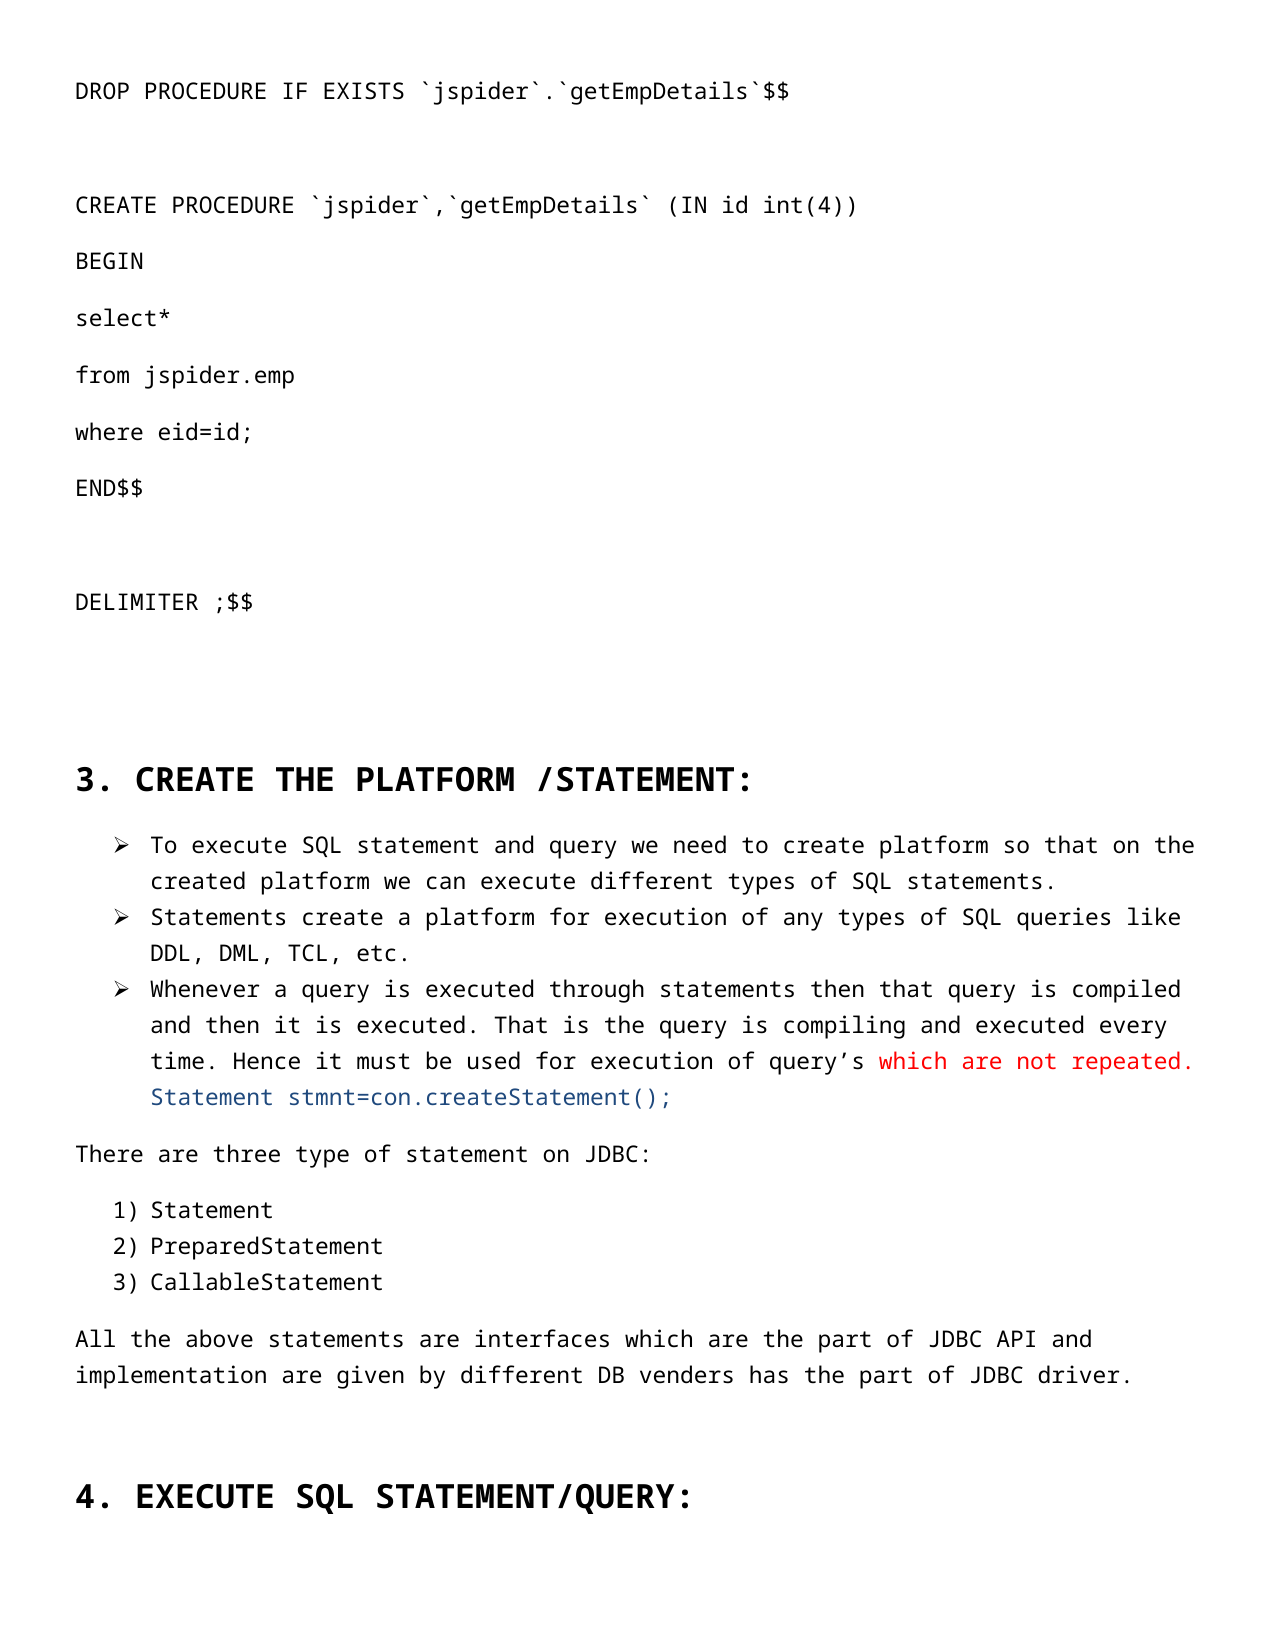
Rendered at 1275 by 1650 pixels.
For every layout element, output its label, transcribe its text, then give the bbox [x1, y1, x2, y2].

list PreparedStatement [112, 1230, 1200, 1262]
text where eid=id; [75, 416, 1200, 447]
text BEGIN [75, 245, 1200, 277]
list Statement [112, 1194, 1200, 1226]
text select* [75, 302, 1200, 333]
list Statements create a platform for execution of any types of SQL queries like DDL, DML, TCL, etc. [112, 901, 1200, 968]
list Statement stmnt=con.createStatement(); [150, 1081, 1200, 1112]
text DROP PROCEDURE IF EXISTS `jspider`.`getEmpDetails`$$ [75, 75, 1200, 106]
text There are three type of statement on JDBC: [75, 1138, 1200, 1169]
text from jspider.emp [75, 359, 1200, 390]
text 4. Execute SQL Statement/Query: [75, 1472, 1200, 1518]
list Whenever a query is executed through statements then that query is compiled and then it is executed. That is the query is compiling and executed every time. Hence it must be used for execution of query’s which are not repeated. [112, 973, 1200, 1076]
text All the above statements are interfaces which are the part of JDBC API and implementation are given by different DB venders has the part of JDBC driver. [75, 1323, 1200, 1390]
list To execute SQL statement and query we need to create platform so that on the created platform we can execute different types of SQL statements. [112, 829, 1200, 896]
list CallableStatement [112, 1266, 1200, 1297]
text 3. Create the platform /statement: [75, 756, 1200, 802]
text CREATE PROCEDURE `jspider`,`getEmpDetails` (IN id int(4)) [75, 188, 1200, 220]
text DELIMITER ;$$ [75, 586, 1200, 617]
text END$$ [75, 472, 1200, 504]
